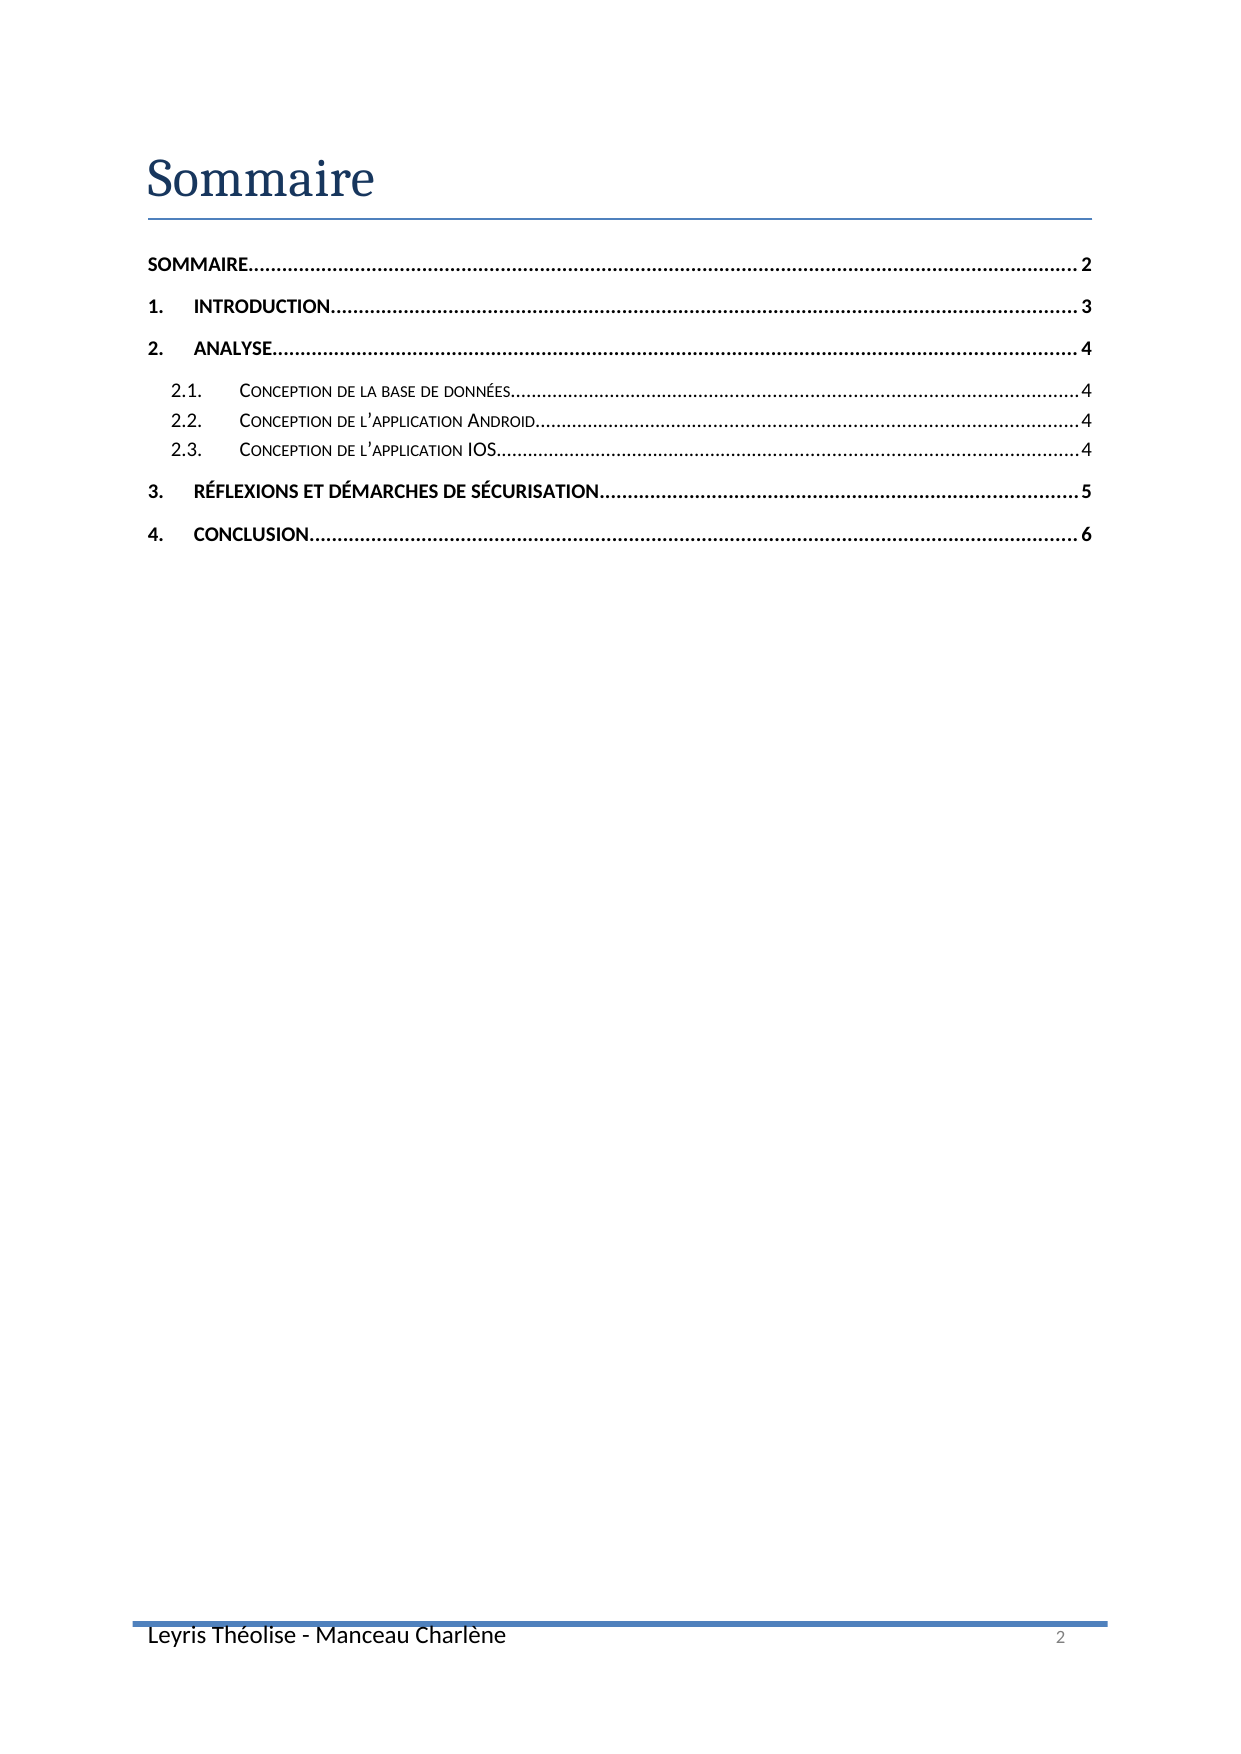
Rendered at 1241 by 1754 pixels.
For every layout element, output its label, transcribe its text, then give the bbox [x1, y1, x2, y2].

text Sommaire 2 [148, 252, 1092, 277]
text 3. Réflexions et démarches de sécurisation 5 [148, 479, 1092, 504]
text 1. Introduction 3 [148, 293, 1092, 319]
title Sommaire [148, 148, 1092, 218]
text 2.2. Conception de l’application Android 4 [171, 407, 1092, 432]
text 4. Conclusion 6 [148, 521, 1092, 546]
text 2. Analyse 4 [148, 335, 1092, 361]
text 2.3. Conception de l’application IOS 4 [171, 437, 1092, 462]
text 2.1. Conception de la base de données 4 [171, 377, 1092, 403]
